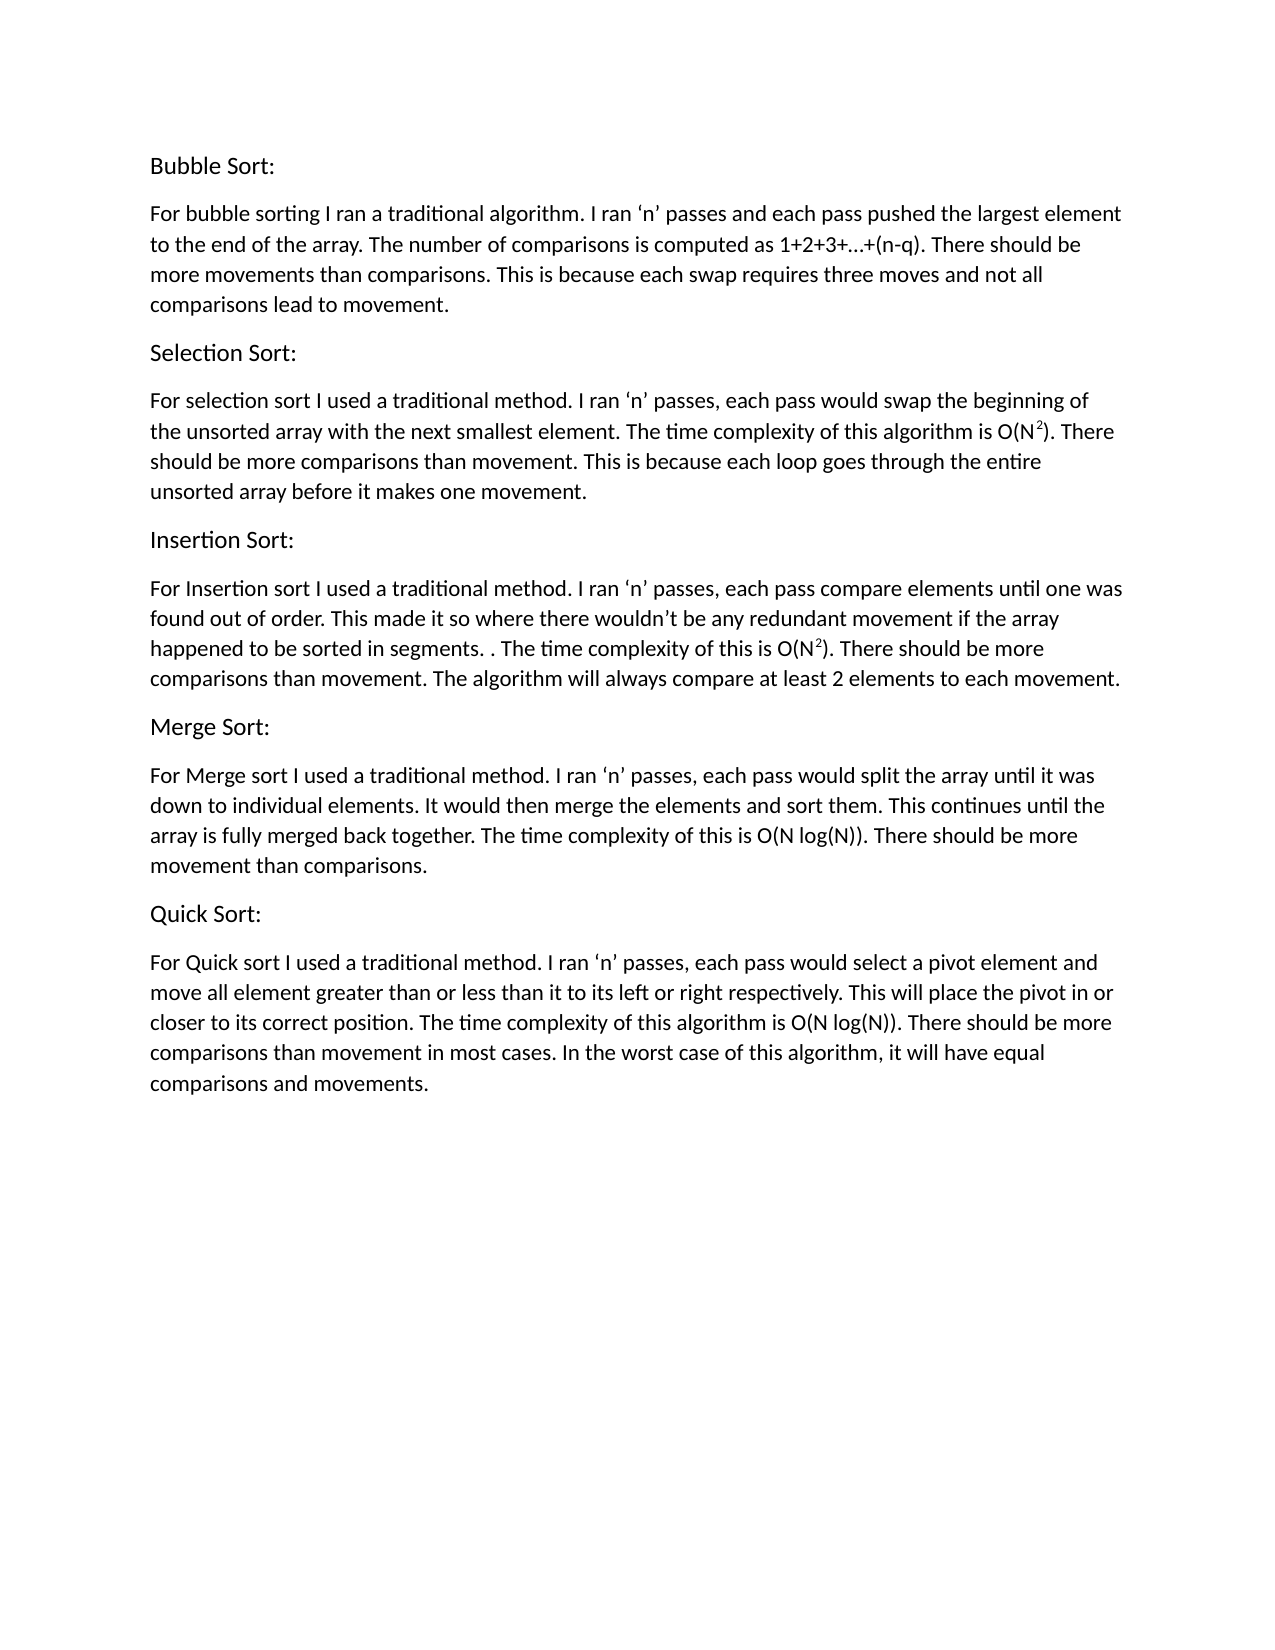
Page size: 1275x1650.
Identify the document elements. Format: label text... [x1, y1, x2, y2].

text Merge Sort: [150, 711, 1125, 742]
text Insertion Sort: [150, 524, 1125, 555]
text For bubble sorting I ran a traditional algorithm. I ran ‘n’ passes and each pass pushed the largest element to the end of the array. The number of comparisons is computed as 1+2+3+…+(n-q). There should be more movements than comparisons. This is because each swap requires three moves and not all comparisons lead to movement. [150, 199, 1125, 318]
text Bubble Sort: [150, 150, 1125, 181]
text For selection sort I used a traditional method. I ran ‘n’ passes, each pass would swap the beginning of the unsorted array with the next smallest element. The time complexity of this algorithm is O(N2). There should be more comparisons than movement. This is because each loop goes through the entire unsorted array before it makes one movement. [150, 387, 1125, 505]
text Selection Sort: [150, 337, 1125, 368]
text For Quick sort I used a traditional method. I ran ‘n’ passes, each pass would select a pivot element and move all element greater than or less than it to its left or right respectively. This will place the pivot in or closer to its correct position. The time complexity of this algorithm is O(N log(N)). There should be more comparisons than movement in most cases. In the worst case of this algorithm, it will have equal comparisons and movements. [150, 948, 1125, 1097]
text For Insertion sort I used a traditional method. I ran ‘n’ passes, each pass compare elements until one was found out of order. This made it so where there wouldn’t be any redundant movement if the array happened to be sorted in segments. . The time complexity of this is O(N2). There should be more comparisons than movement. The algorithm will always compare at least 2 elements to each movement. [150, 574, 1125, 692]
text Quick Sort: [150, 898, 1125, 929]
text For Merge sort I used a traditional method. I ran ‘n’ passes, each pass would split the array until it was down to individual elements. It would then merge the elements and sort them. This continues until the array is fully merged back together. The time complexity of this is O(N log(N)). There should be more movement than comparisons. [150, 761, 1125, 879]
